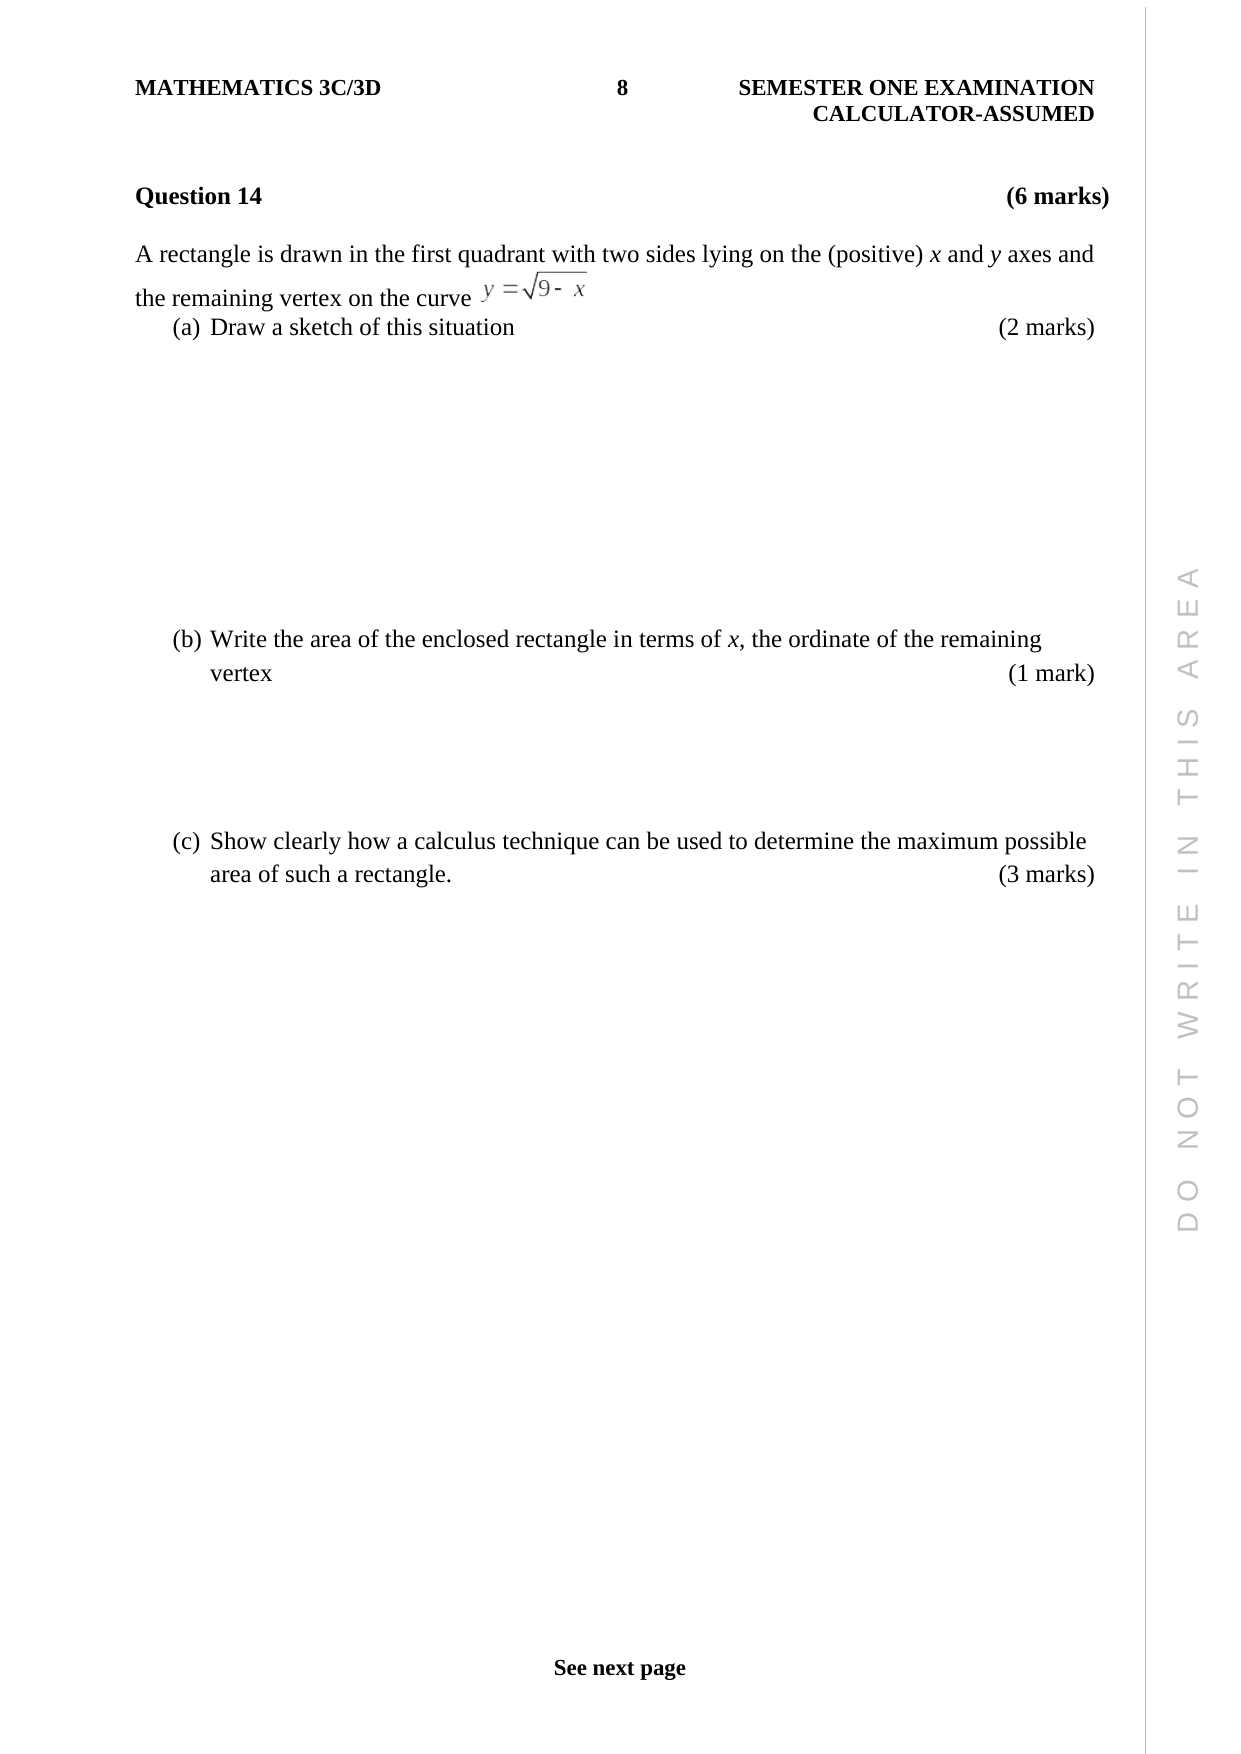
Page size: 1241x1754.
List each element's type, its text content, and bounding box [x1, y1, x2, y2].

text A rectangle is drawn in the first quadrant with two sides lying on the (positive) x and y axes and the remaining vertex on the curve [135, 239, 1105, 312]
list Show clearly how a calculus technique can be used to determine the maximum possible area of such a rectangle. (3 marks) [172, 826, 1109, 888]
list Write the area of the enclosed rectangle in terms of x, the ordinate of the remaining vertex (1 mark) [172, 624, 1109, 686]
list Draw a sketch of this situation (2 marks) [172, 312, 1109, 341]
text Question 14 (6 marks) [135, 181, 1105, 210]
